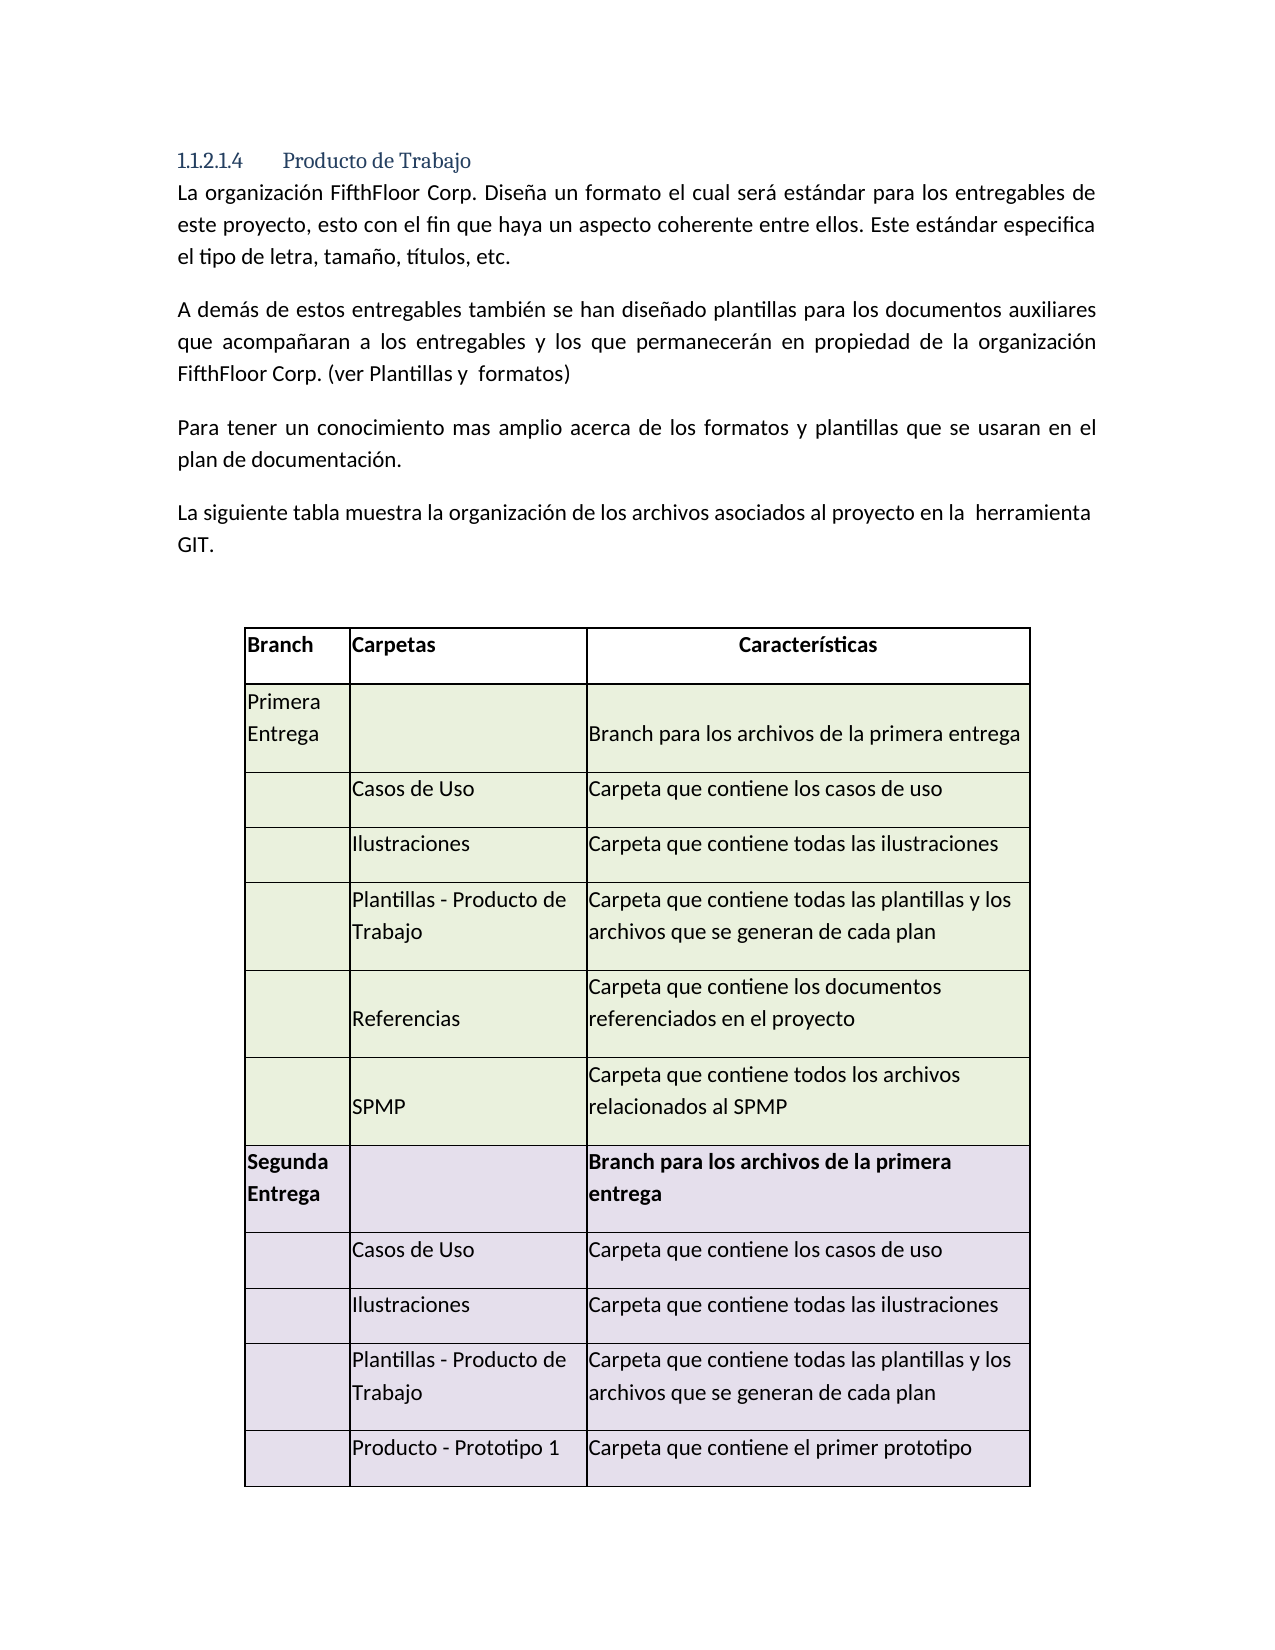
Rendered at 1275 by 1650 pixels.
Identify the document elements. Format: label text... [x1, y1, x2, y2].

text La organización FifthFloor Corp. Diseña un formato el cual será estándar para los entregables de este proyecto, esto con el fin que haya un aspecto coherente entre ellos. Este estándar especifica el tipo de letra, tamaño, títulos, etc. [177, 178, 1098, 270]
table_cell [246, 1344, 349, 1430]
table_cell [246, 1431, 349, 1486]
table_cell [246, 1289, 349, 1343]
table_cell Carpeta que contiene los casos de uso [588, 773, 1029, 827]
table_cell Carpeta que contiene los casos de uso [588, 1233, 1029, 1288]
table_cell Plantillas - Producto de Trabajo [351, 1344, 586, 1430]
table_header Características [588, 629, 1029, 683]
table_cell Ilustraciones [351, 1289, 586, 1343]
table_cell Casos de Uso [351, 1233, 586, 1288]
table_cell Plantillas - Producto de Trabajo [351, 883, 586, 970]
table_cell Branch para los archivos de la primera entrega [588, 685, 1029, 772]
table_cell [246, 971, 349, 1057]
table_cell [246, 828, 349, 882]
table_cell [246, 1233, 349, 1288]
text La siguiente tabla muestra la organización de los archivos asociados al proyecto en la herramienta GIT. [177, 498, 1098, 558]
table_cell Ilustraciones [351, 828, 586, 882]
table_cell Carpeta que contiene todas las ilustraciones [588, 828, 1029, 882]
table_cell Segunda Entrega [246, 1146, 349, 1232]
table_cell Casos de Uso [351, 773, 586, 827]
table_cell Carpeta que contiene todas las plantillas y los archivos que se generan de cada plan [588, 883, 1029, 970]
table_cell [246, 773, 349, 827]
text Para tener un conocimiento mas amplio acerca de los formatos y plantillas que se usaran en el plan de documentación. [177, 413, 1098, 473]
table_cell Branch para los archivos de la primera entrega [588, 1146, 1029, 1232]
table_cell [246, 883, 349, 970]
table_cell [246, 1058, 349, 1145]
table_cell Carpeta que contiene los documentos referenciados en el proyecto [588, 971, 1029, 1057]
table_cell Carpeta que contiene todas las plantillas y los archivos que se generan de cada plan [588, 1344, 1029, 1430]
table_cell [351, 1146, 586, 1232]
table_cell Carpeta que contiene todos los archivos relacionados al SPMP [588, 1058, 1029, 1145]
table_cell Referencias [351, 971, 586, 1057]
table_cell SPMP [351, 1058, 586, 1145]
table_header Carpetas [351, 629, 586, 683]
table_cell Carpeta que contiene todas las ilustraciones [588, 1289, 1029, 1343]
table_cell Producto - Prototipo 1 [351, 1431, 586, 1486]
subtitle Producto de Trabajo [177, 148, 1098, 174]
table_cell [351, 685, 586, 772]
table_cell Carpeta que contiene el primer prototipo [588, 1431, 1029, 1486]
table_header Branch [246, 629, 349, 683]
table_cell Primera Entrega [246, 685, 349, 772]
text A demás de estos entregables también se han diseñado plantillas para los documentos auxiliares que acompañaran a los entregables y los que permanecerán en propiedad de la organización FifthFloor Corp. (ver Plantillas y formatos) [177, 295, 1098, 388]
